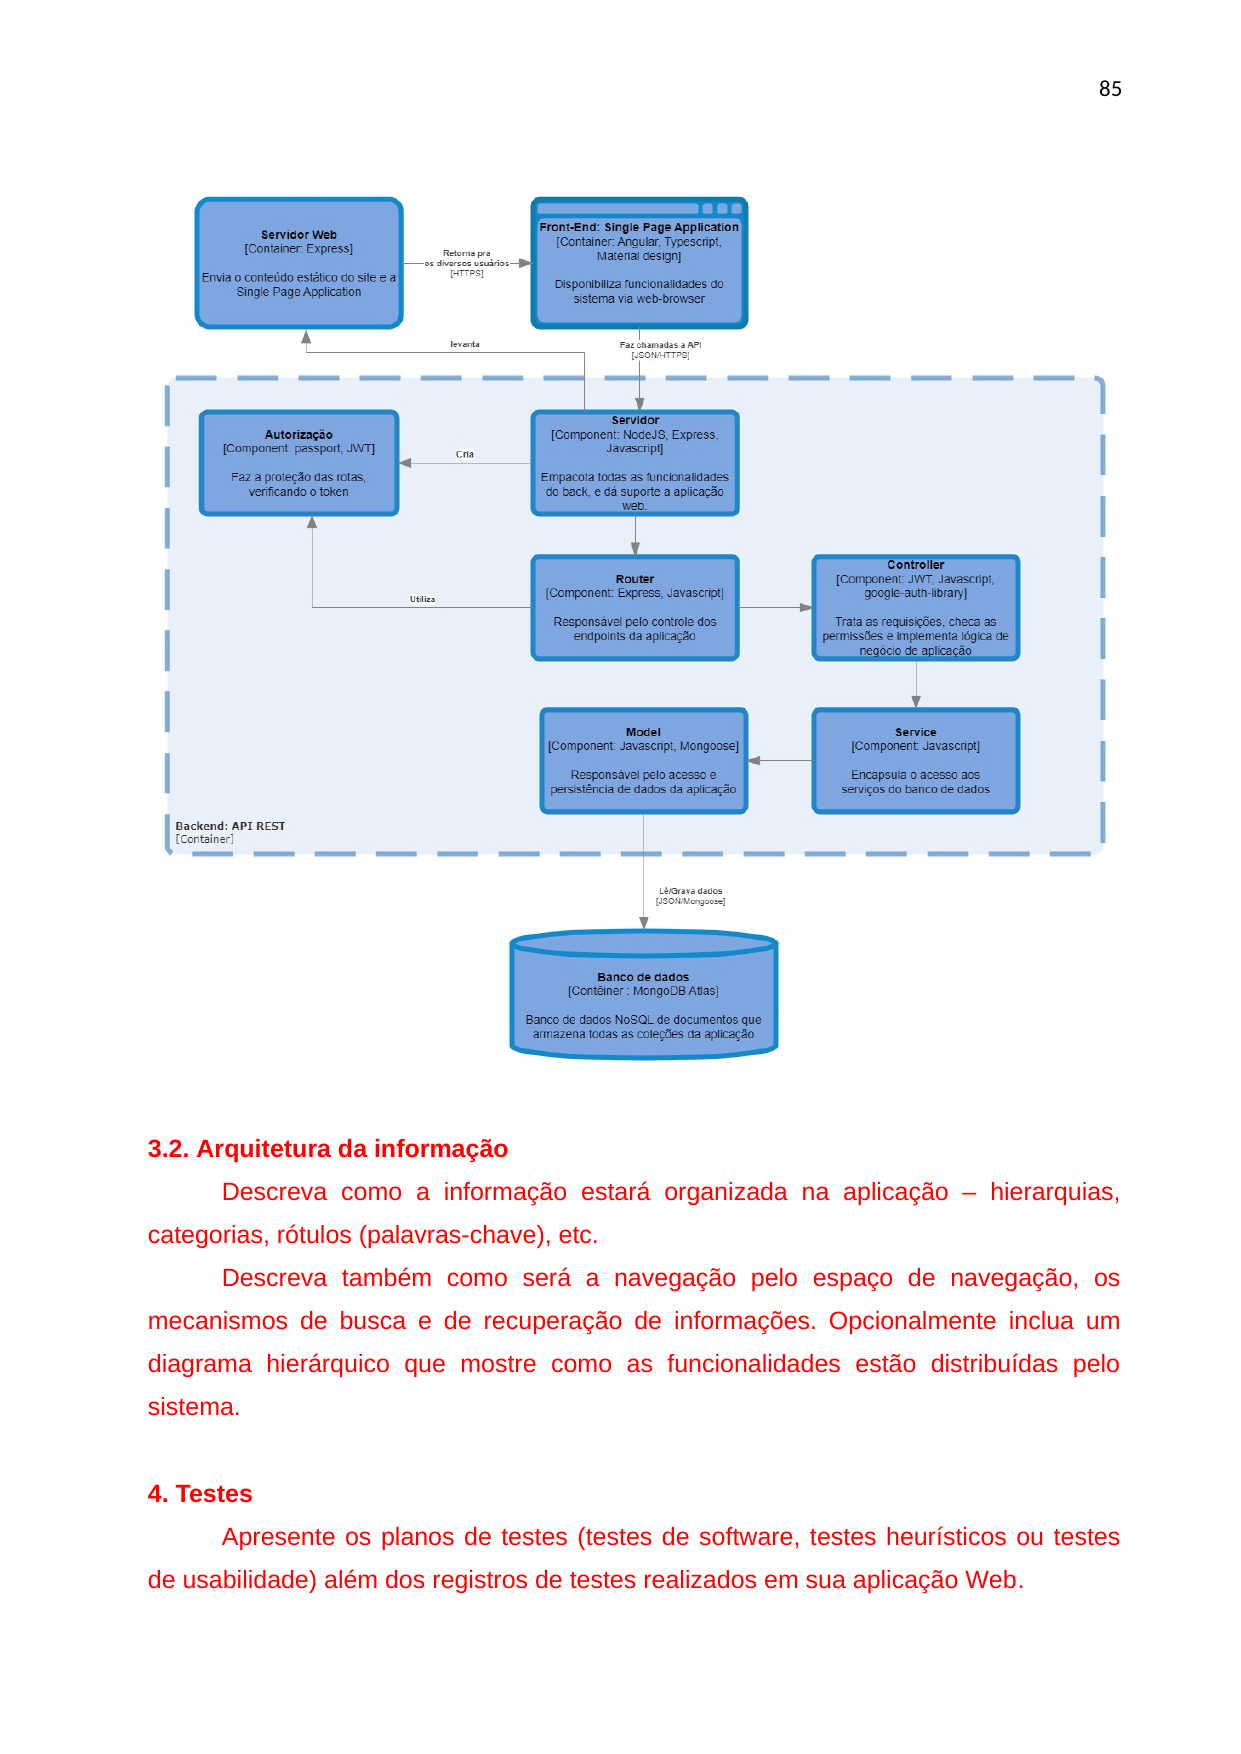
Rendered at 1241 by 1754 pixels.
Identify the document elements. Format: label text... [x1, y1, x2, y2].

subtitle 4. Testes [148, 1479, 1122, 1507]
subtitle 3.2. Arquitetura da informação [148, 1134, 1122, 1162]
text Descreva também como será a navegação pelo espaço de navegação, os mecanismos de busca e de recuperação de informações. Opcionalmente inclua um diagrama hierárquico que mostre como as funcionalidades estão distribuídas pelo sistema. [148, 1263, 1122, 1421]
text Descreva como a informação estará organizada na aplicação – hierarquias, categorias, rótulos (palavras-chave), etc. [148, 1177, 1122, 1249]
picture [147, 179, 1122, 1077]
